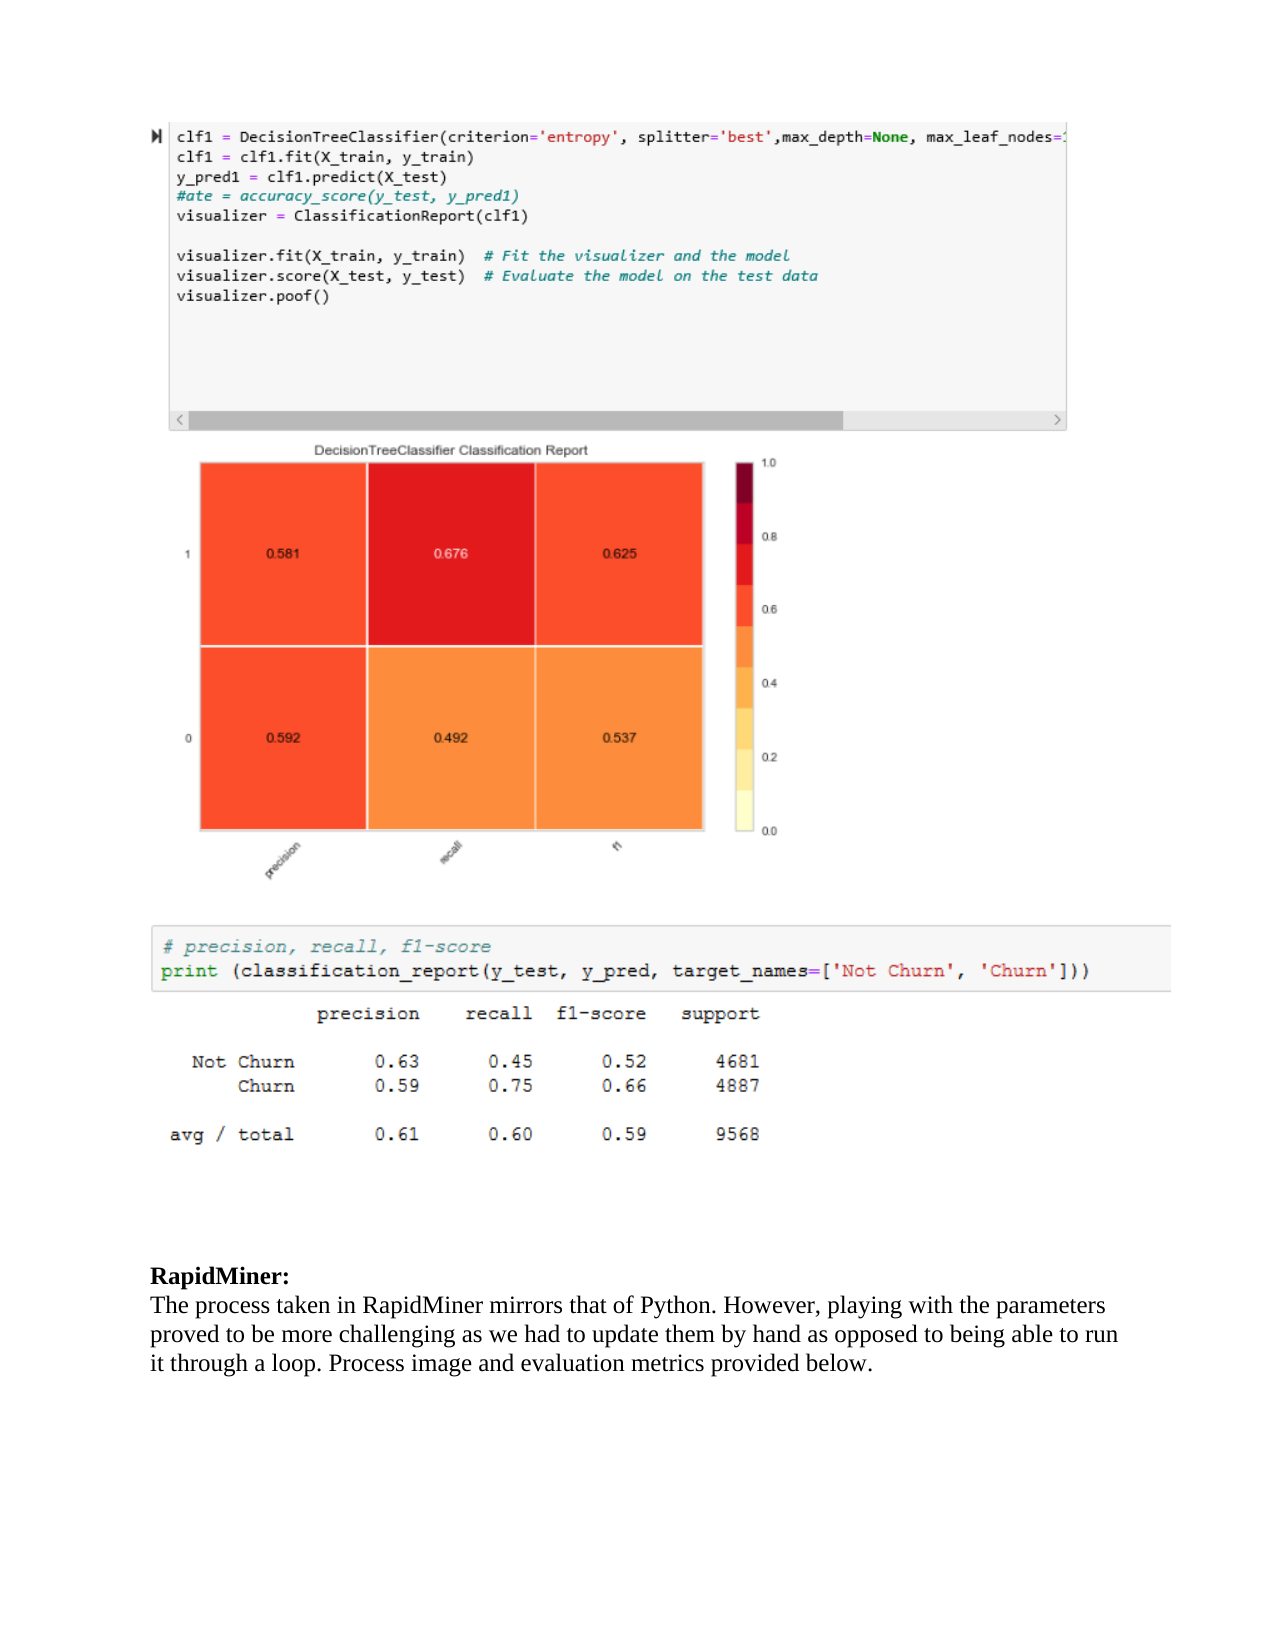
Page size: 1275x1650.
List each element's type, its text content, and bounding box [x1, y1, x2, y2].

text The process taken in RapidMiner mirrors that of Python. However, playing with the parameters proved to be more challenging as we had to update them by hand as opposed to being able to run it through a loop. Process image and evaluation metrics provided below. [150, 1290, 1125, 1376]
picture [150, 921, 1172, 1176]
picture [150, 122, 1071, 893]
text RapidMiner: [150, 1261, 1125, 1290]
